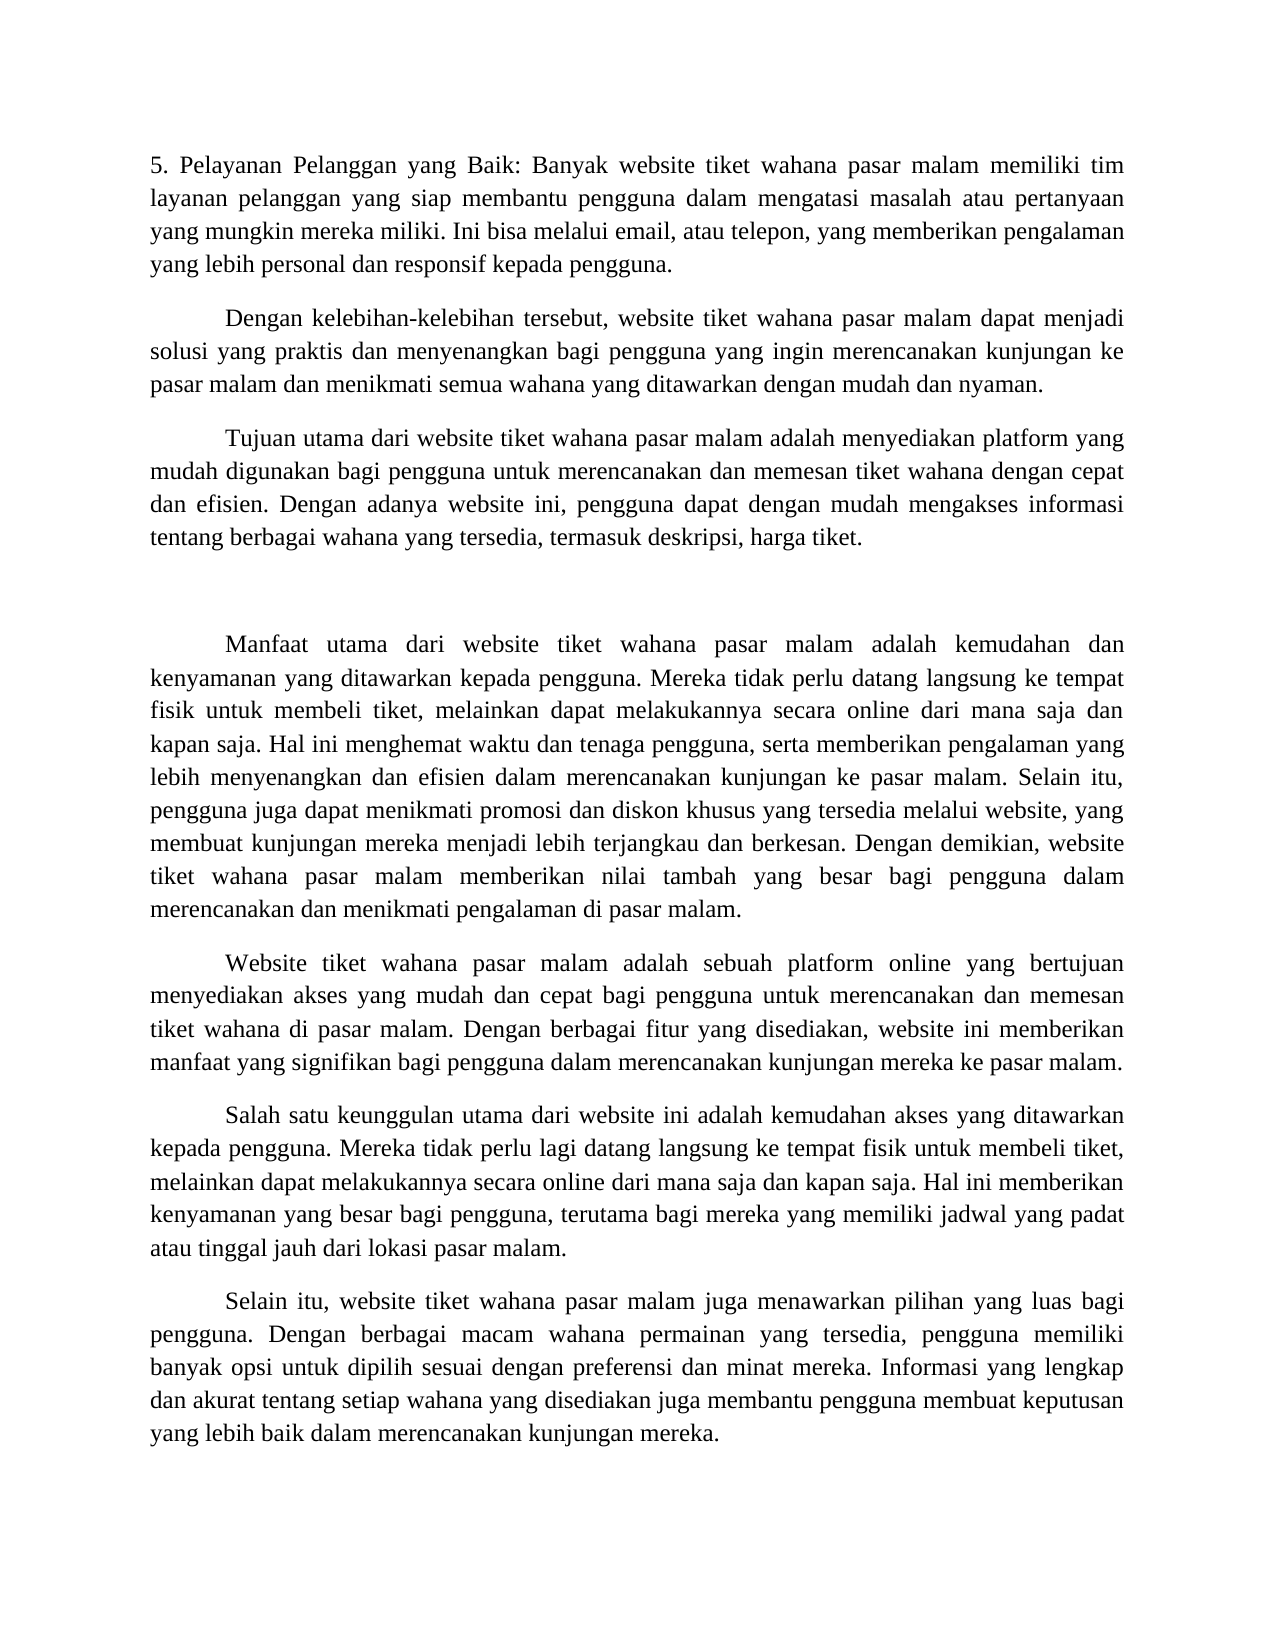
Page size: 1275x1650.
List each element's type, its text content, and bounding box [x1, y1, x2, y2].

text Selain itu, website tiket wahana pasar malam juga menawarkan pilihan yang luas bagi pengguna. Dengan berbagai macam wahana permainan yang tersedia, pengguna memiliki banyak opsi untuk dipilih sesuai dengan preferensi dan minat mereka. Informasi yang lengkap dan akurat tentang setiap wahana yang disediakan juga membantu pengguna membuat keputusan yang lebih baik dalam merencanakan kunjungan mereka. [150, 1286, 1125, 1447]
text Website tiket wahana pasar malam adalah sebuah platform online yang bertujuan menyediakan akses yang mudah dan cepat bagi pengguna untuk merencanakan dan memesan tiket wahana di pasar malam. Dengan berbagai fitur yang disediakan, website ini memberikan manfaat yang signifikan bagi pengguna dalam merencanakan kunjungan mereka ke pasar malam. [150, 948, 1125, 1075]
text Manfaat utama dari website tiket wahana pasar malam adalah kemudahan dan kenyamanan yang ditawarkan kepada pengguna. Mereka tidak perlu datang langsung ke tempat fisik untuk membeli tiket, melainkan dapat melakukannya secara online dari mana saja dan kapan saja. Hal ini menghemat waktu dan tenaga pengguna, serta memberikan pengalaman yang lebih menyenangkan dan efisien dalam merencanakan kunjungan ke pasar malam. Selain itu, pengguna juga dapat menikmati promosi dan diskon khusus yang tersedia melalui website, yang membuat kunjungan mereka menjadi lebih terjangkau dan berkesan. Dengan demikian, website tiket wahana pasar malam memberikan nilai tambah yang besar bagi pengguna dalam merencanakan dan menikmati pengalaman di pasar malam. [150, 629, 1125, 922]
text Tujuan utama dari website tiket wahana pasar malam adalah menyediakan platform yang mudah digunakan bagi pengguna untuk merencanakan dan memesan tiket wahana dengan cepat dan efisien. Dengan adanya website ini, pengguna dapat dengan mudah mengakses informasi tentang berbagai wahana yang tersedia, termasuk deskripsi, harga tiket. [150, 423, 1125, 551]
text Dengan kelebihan-kelebihan tersebut, website tiket wahana pasar malam dapat menjadi solusi yang praktis dan menyenangkan bagi pengguna yang ingin merencanakan kunjungan ke pasar malam dan menikmati semua wahana yang ditawarkan dengan mudah dan nyaman. [150, 303, 1125, 398]
text Salah satu keunggulan utama dari website ini adalah kemudahan akses yang ditawarkan kepada pengguna. Mereka tidak perlu lagi datang langsung ke tempat fisik untuk membeli tiket, melainkan dapat melakukannya secara online dari mana saja dan kapan saja. Hal ini memberikan kenyamanan yang besar bagi pengguna, terutama bagi mereka yang memiliki jadwal yang padat atau tinggal jauh dari lokasi pasar malam. [150, 1101, 1125, 1261]
text 5. Pelayanan Pelanggan yang Baik: Banyak website tiket wahana pasar malam memiliki tim layanan pelanggan yang siap membantu pengguna dalam mengatasi masalah atau pertanyaan yang mungkin mereka miliki. Ini bisa melalui email, atau telepon, yang memberikan pengalaman yang lebih personal dan responsif kepada pengguna. [150, 150, 1125, 278]
